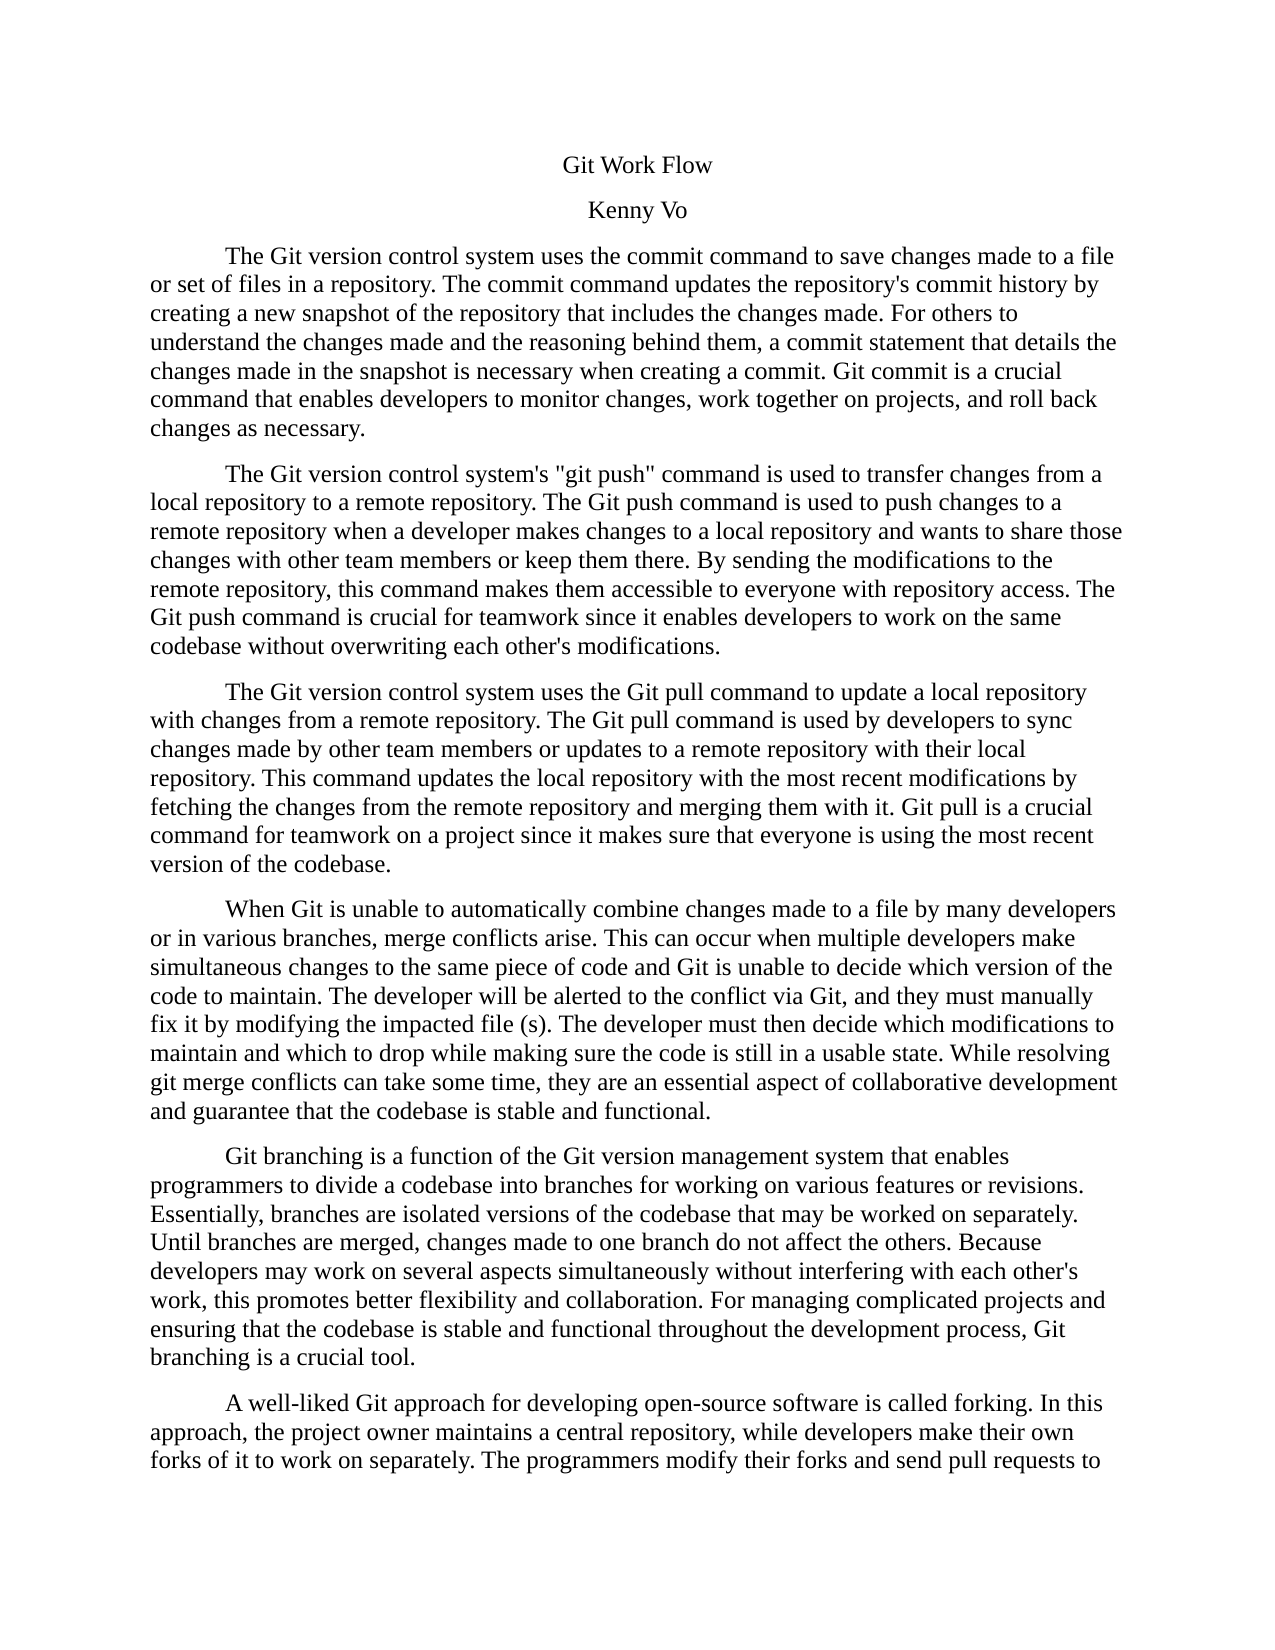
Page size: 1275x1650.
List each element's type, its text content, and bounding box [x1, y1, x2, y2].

text Git branching is a function of the Git version management system that enables programmers to divide a codebase into branches for working on various features or revisions. Essentially, branches are isolated versions of the codebase that may be worked on separately. Until branches are merged, changes made to one branch do not affect the others. Because developers may work on several aspects simultaneously without interfering with each other's work, this promotes better flexibility and collaboration. For managing complicated projects and ensuring that the codebase is stable and functional throughout the development process, Git branching is a crucial tool. [150, 1141, 1125, 1371]
text The Git version control system uses the Git pull command to update a local repository with changes from a remote repository. The Git pull command is used by developers to sync changes made by other team members or updates to a remote repository with their local repository. This command updates the local repository with the most recent modifications by fetching the changes from the remote repository and merging them with it. Git pull is a crucial command for teamwork on a project since it makes sure that everyone is using the most recent version of the codebase. [150, 677, 1125, 878]
text Git Work Flow [150, 150, 1125, 179]
text Kenny Vo [150, 195, 1125, 224]
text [150, 1388, 1125, 1474]
text The Git version control system's "git push" command is used to transfer changes from a local repository to a remote repository. The Git push command is used to push changes to a remote repository when a developer makes changes to a local repository and wants to share those changes with other team members or keep them there. By sending the modifications to the remote repository, this command makes them accessible to everyone with repository access. The Git push command is crucial for teamwork since it enables developers to work on the same codebase without overwriting each other's modifications. [150, 459, 1125, 660]
text The Git version control system uses the commit command to save changes made to a file or set of files in a repository. The commit command updates the repository's commit history by creating a new snapshot of the repository that includes the changes made. For others to understand the changes made and the reasoning behind them, a commit statement that details the changes made in the snapshot is necessary when creating a commit. Git commit is a crucial command that enables developers to monitor changes, work together on projects, and roll back changes as necessary. [150, 241, 1125, 442]
text When Git is unable to automatically combine changes made to a file by many developers or in various branches, merge conflicts arise. This can occur when multiple developers make simultaneous changes to the same piece of code and Git is unable to decide which version of the code to maintain. The developer will be alerted to the conflict via Git, and they must manually fix it by modifying the impacted file (s). The developer must then decide which modifications to maintain and which to drop while making sure the code is still in a usable state. While resolving git merge conflicts can take some time, they are an essential aspect of collaborative development and guarantee that the codebase is stable and functional. [150, 894, 1125, 1124]
